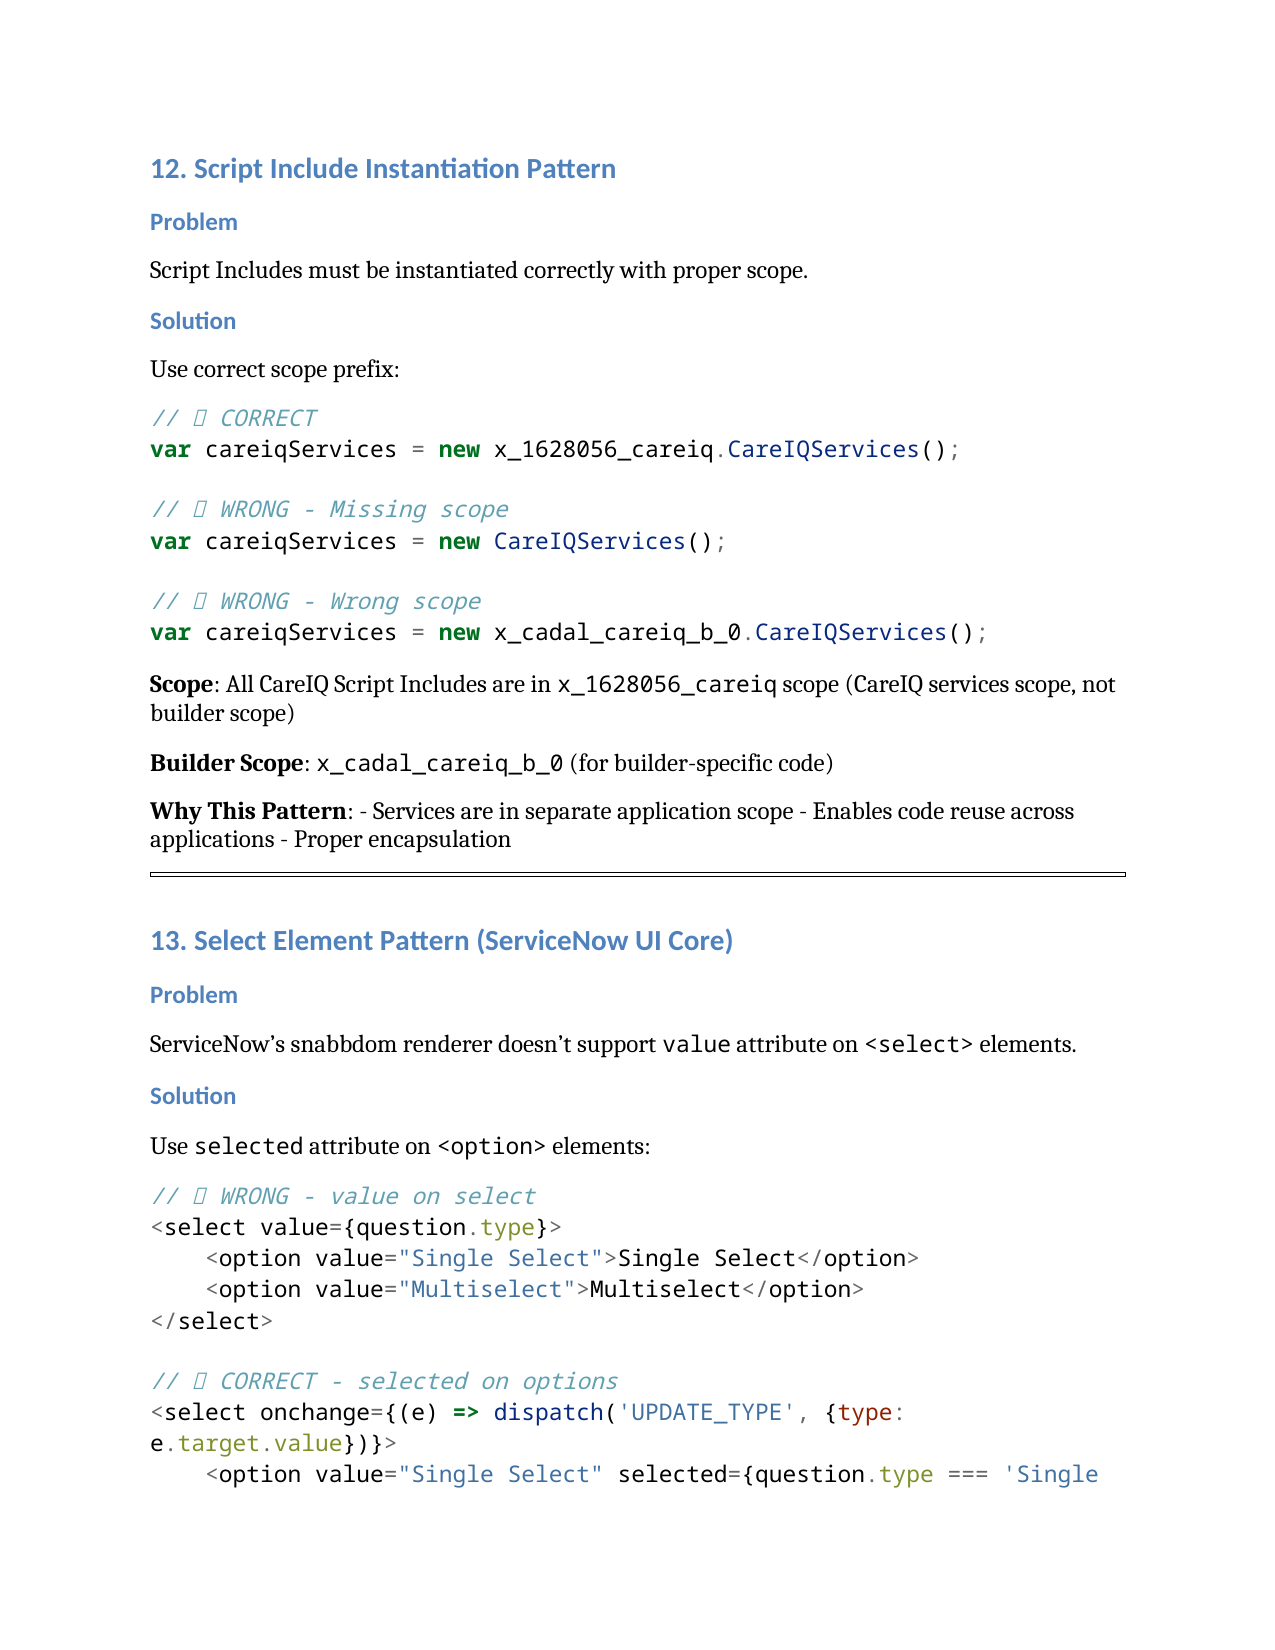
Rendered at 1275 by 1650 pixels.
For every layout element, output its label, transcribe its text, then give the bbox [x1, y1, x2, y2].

text ServiceNow’s snabbdom renderer doesn’t support value attribute on <select> elements. [150, 1028, 1125, 1059]
subtitle Problem [150, 979, 1125, 1009]
subtitle Problem [150, 206, 1125, 237]
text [150, 1179, 1125, 1489]
text Builder Scope: x_cadal_careiq_b_0 (for builder-specific code) [150, 747, 1125, 778]
text Use correct scope prefix: [150, 354, 1125, 383]
text Use selected attribute on <option> elements: [150, 1129, 1125, 1161]
text Script Includes must be instantiated correctly with proper scope. [150, 256, 1125, 284]
subtitle Solution [150, 305, 1125, 336]
text Scope: All CareIQ Script Includes are in x_1628056_careiq scope (CareIQ services scope, not builder scope) [150, 668, 1125, 728]
subtitle 12. Script Include Instantiation Pattern [150, 150, 1125, 186]
text // ✅ CORRECT var careiqServices = new x_1628056_careiq.CareIQServices(); // ❌ WRONG - Missing scope var careiqServices = new CareIQServices(); // ❌ WRONG - Wrong scope var careiqServices = new x_cadal_careiq_b_0.CareIQServices(); [150, 402, 1125, 647]
subtitle 13. Select Element Pattern (ServiceNow UI Core) [150, 922, 1125, 958]
subtitle Solution [150, 1080, 1125, 1111]
text Why This Pattern: - Services are in separate application scope - Enables code reuse across applications - Proper encapsulation [150, 797, 1125, 854]
